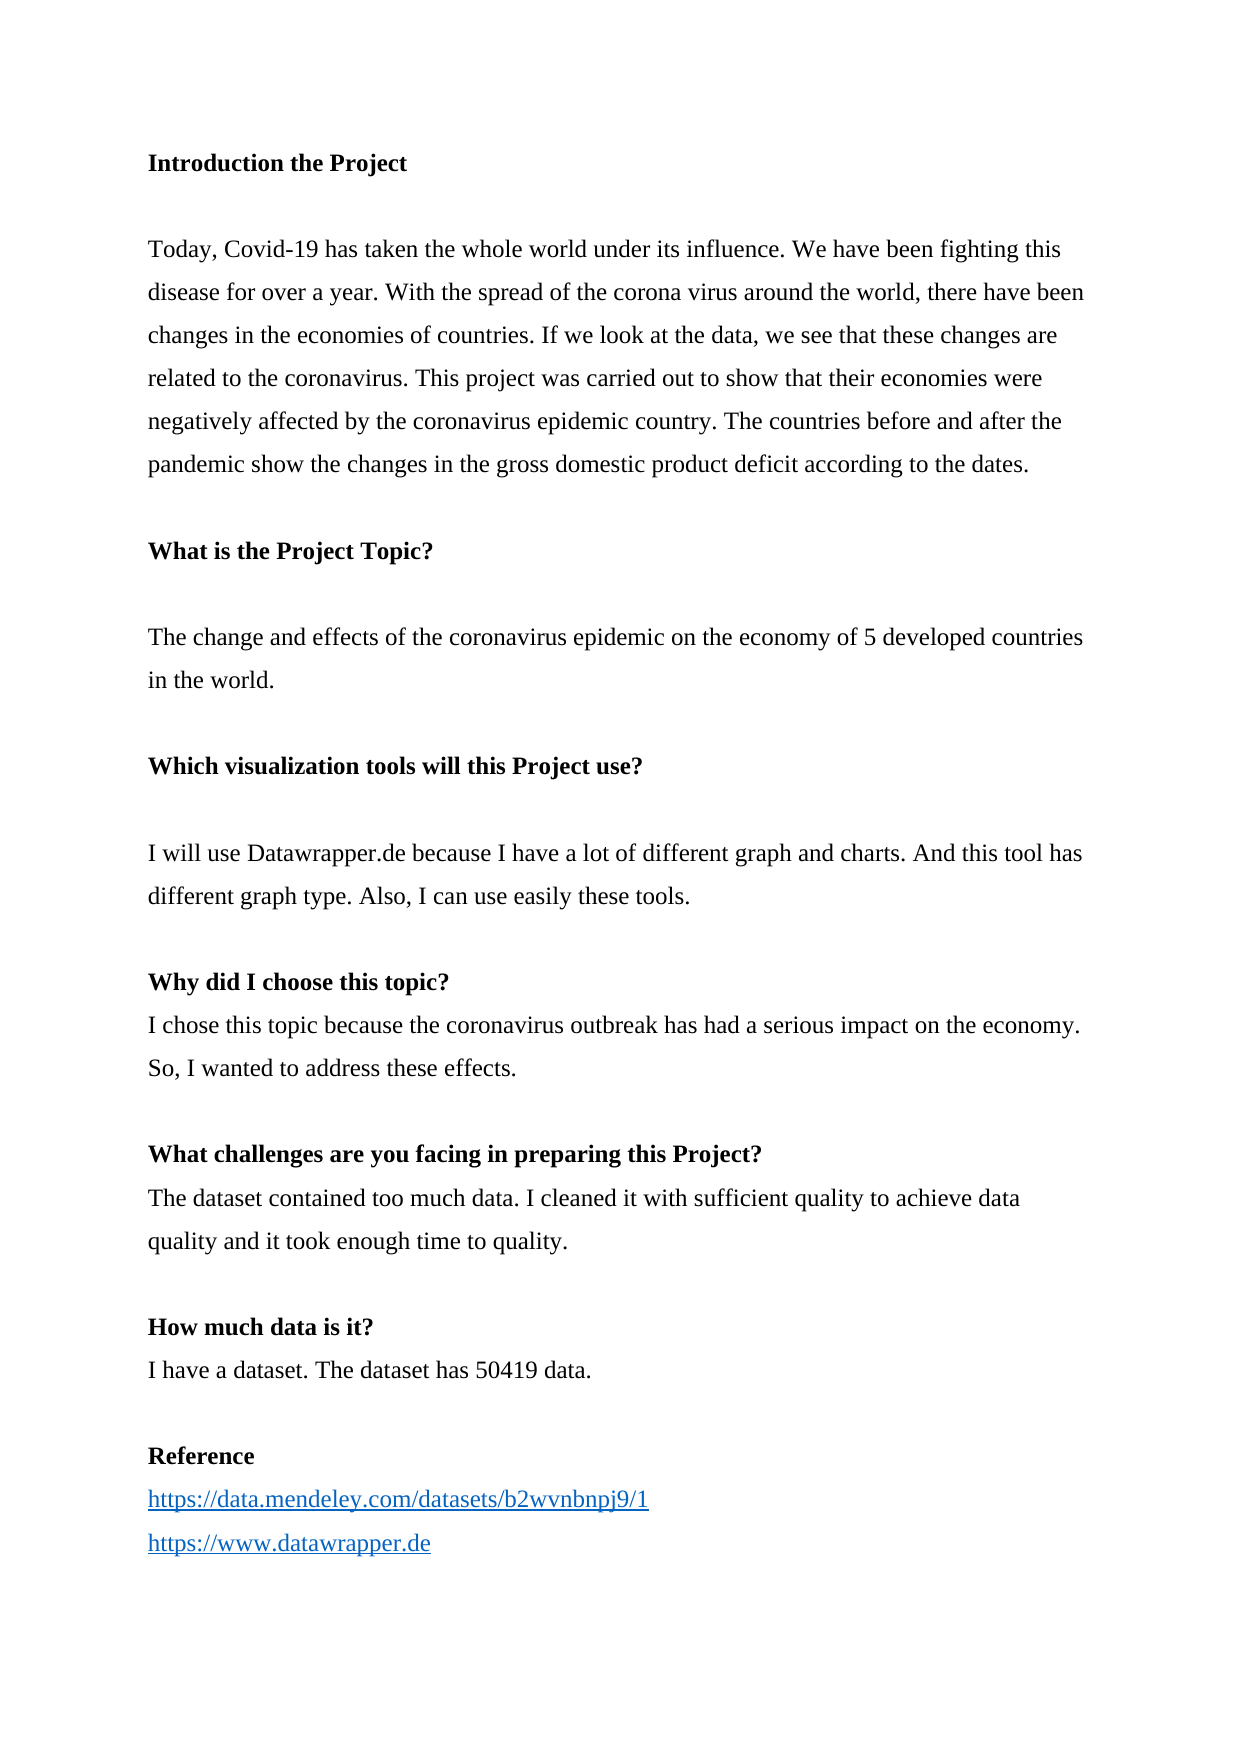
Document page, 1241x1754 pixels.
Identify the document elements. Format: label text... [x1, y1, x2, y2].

text What challenges are you facing in preparing this Project? [148, 1139, 1093, 1168]
text How much data is it? [148, 1312, 1093, 1341]
text What is the Project Topic? [148, 536, 1093, 564]
text Which visualization tools will this Project use? [148, 751, 1093, 780]
text Introduction the Project [148, 148, 1093, 176]
text Why did I choose this topic? [148, 967, 1093, 996]
text https://data.mendeley.com/datasets/b2wvnbnpj9/1 [148, 1484, 1093, 1513]
text I will use Datawrapper.de because I have a lot of different graph and charts. And this tool has different graph type. Also, I can use easily these tools. [148, 838, 1093, 909]
text The change and effects of the coronavirus epidemic on the economy of 5 developed countries in the world. [148, 622, 1093, 694]
text https://www.datawrapper.de [148, 1528, 1093, 1556]
text The dataset contained too much data. I cleaned it with sufficient quality to achieve data quality and it took enough time to quality. [148, 1183, 1093, 1254]
text Today, Covid-19 has taken the whole world under its influence. We have been fighting this disease for over a year. With the spread of the corona virus around the world, there have been changes in the economies of countries. If we look at the data, we see that these changes are related to the coronavirus. This project was carried out to show that their economies were negatively affected by the coronavirus epidemic country. The countries before and after the pandemic show the changes in the gross domestic product deficit according to the dates. [148, 234, 1093, 478]
text I chose this topic because the coronavirus outbreak has had a serious impact on the economy. So, I wanted to address these effects. [148, 1010, 1093, 1082]
text Reference [148, 1441, 1093, 1470]
text I have a dataset. The dataset has 50419 data. [148, 1355, 1093, 1384]
